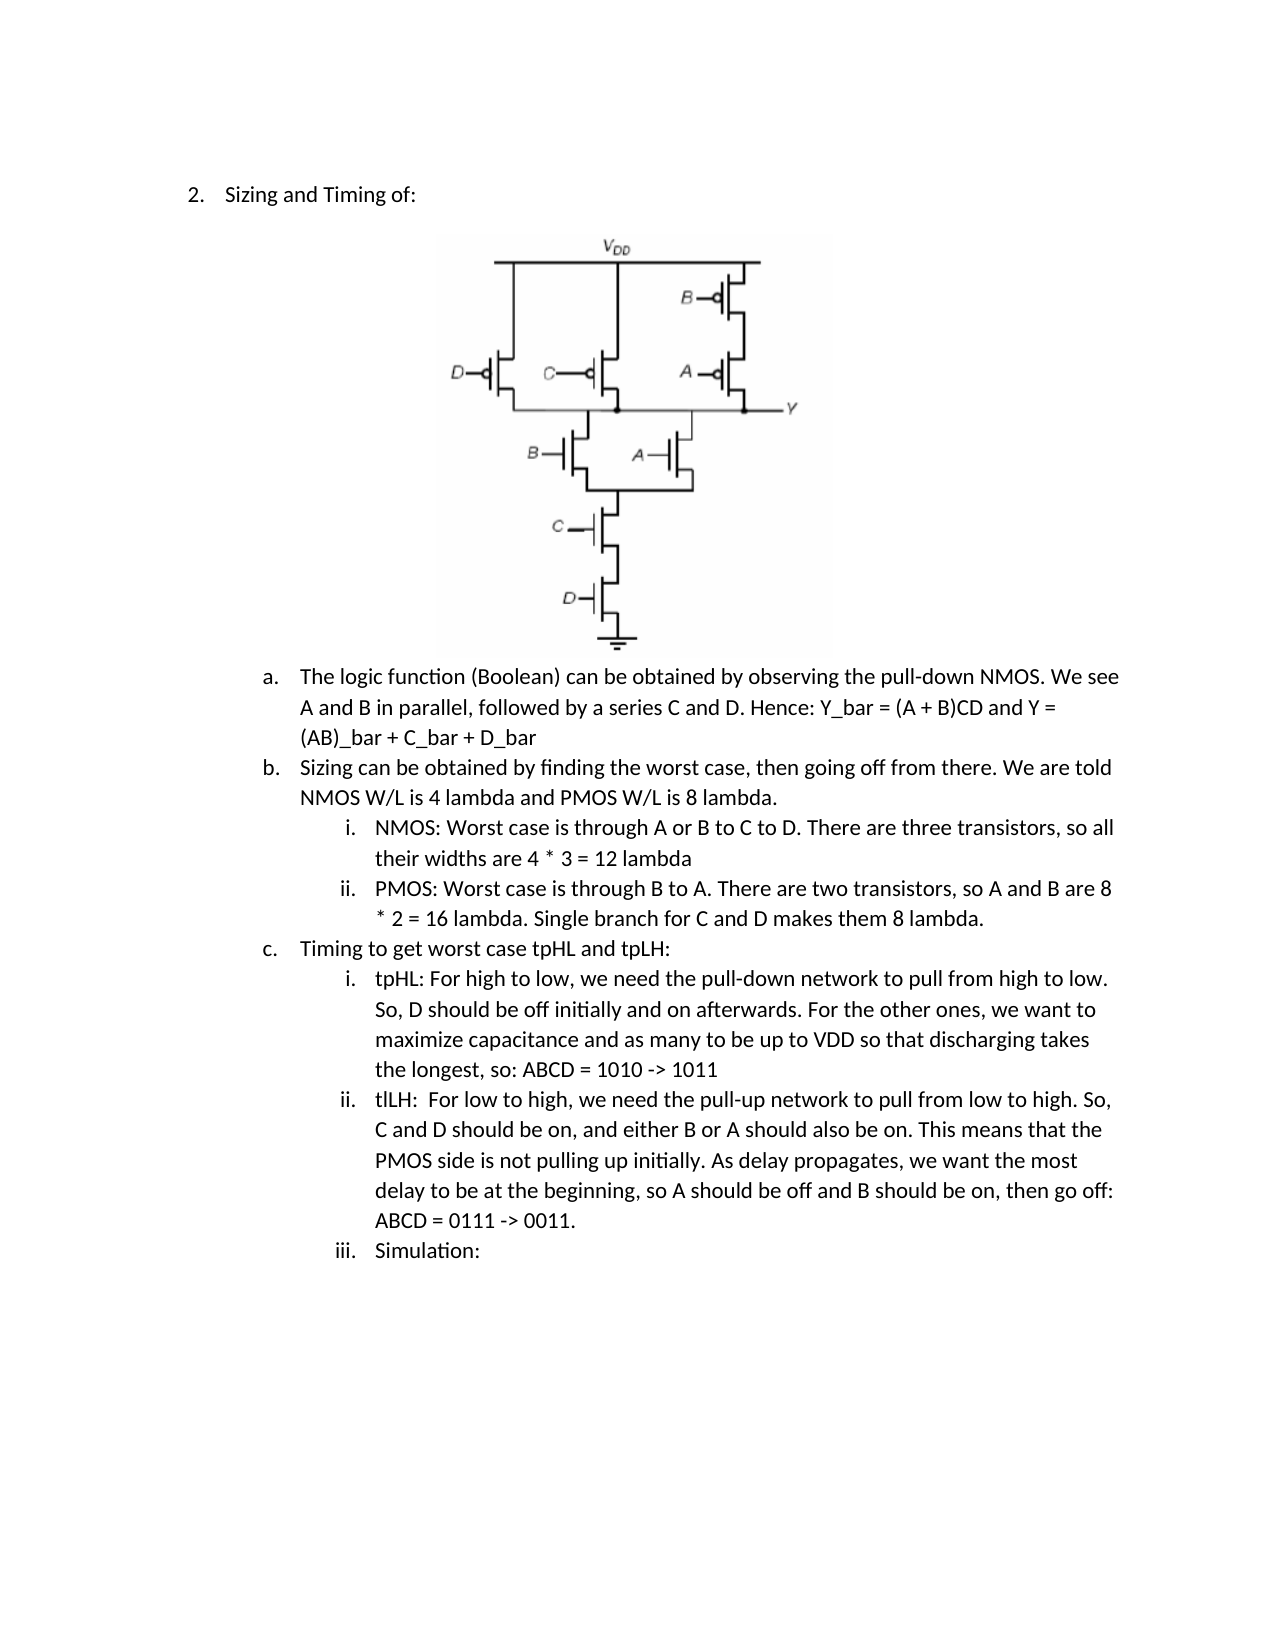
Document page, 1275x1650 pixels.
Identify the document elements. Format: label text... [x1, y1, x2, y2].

list Timing to get worst case tpHL and tpLH: [262, 934, 1125, 962]
list NMOS: Worst case is through A or B to C to D. There are three transistors, so all their widths are 4 * 3 = 12 lambda [356, 813, 1125, 872]
list Sizing and Timing of: [187, 180, 1125, 208]
list Sizing can be obtained by finding the worst case, then going off from there. We are told NMOS W/L is 4 lambda and PMOS W/L is 8 lambda. [262, 753, 1125, 811]
list PMOS: Worst case is through B to A. There are two transistors, so A and B are 8 * 2 = 16 lambda. Single branch for C and D makes them 8 lambda. [356, 874, 1125, 932]
list tpHL: For high to low, we need the pull-down network to pull from high to low. So, D should be off initially and on afterwards. For the other ones, we want to maximize capacitance and as many to be up to VDD so that discharging takes the longest, so: ABCD = 1010 -> 1011 [356, 964, 1125, 1083]
picture [436, 234, 833, 658]
list Simulation: [356, 1236, 1125, 1264]
list tlLH: For low to high, we need the pull-up network to pull from low to high. So, C and D should be on, and either B or A should also be on. This means that the PMOS side is not pulling up initially. As delay propagates, we want the most delay to be at the beginning, so A should be off and B should be on, then go off: ABCD = 0111 -> 0011. [356, 1085, 1125, 1234]
